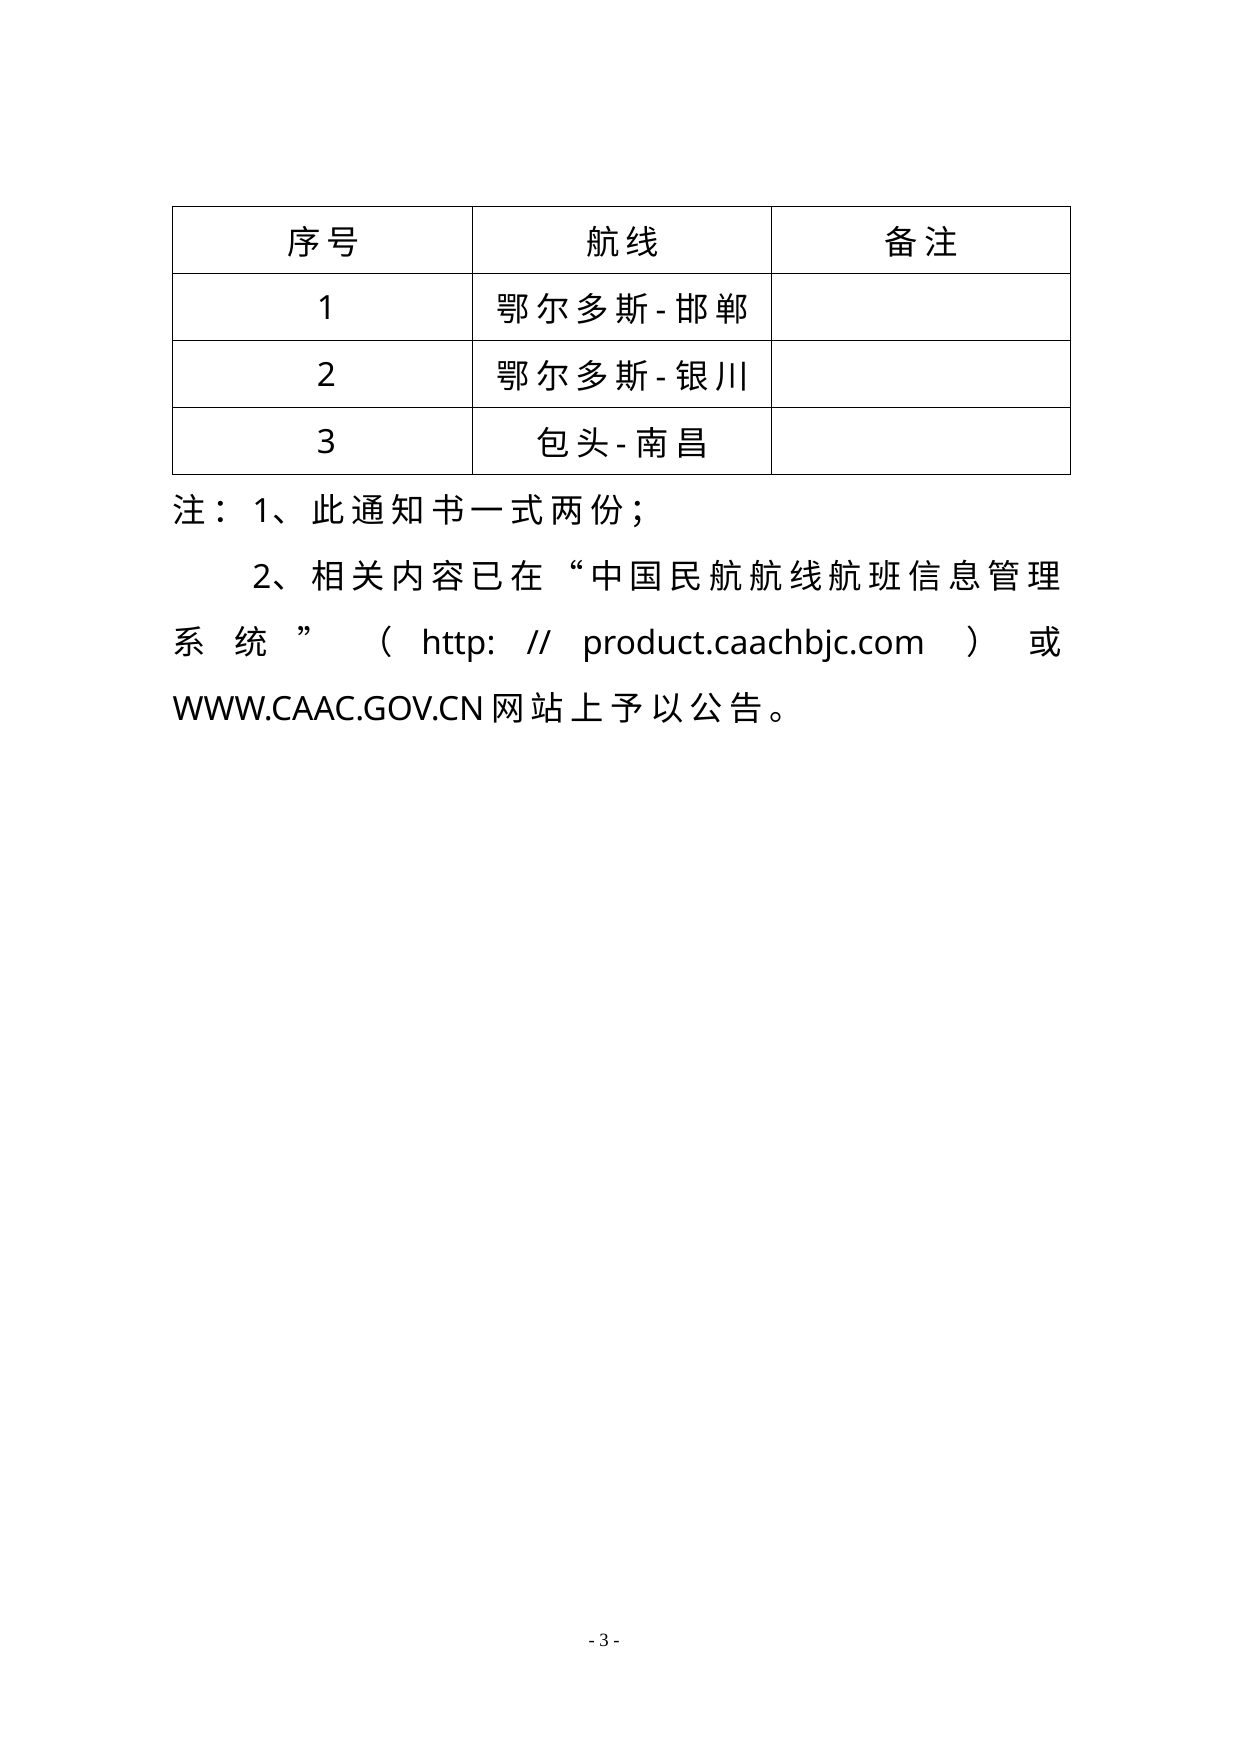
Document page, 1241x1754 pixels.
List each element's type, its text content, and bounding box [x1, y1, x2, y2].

table_cell [772, 274, 1070, 340]
table_cell 鄂尔多斯-银川 [473, 341, 771, 407]
text 2、相关内容已在“中国民航航线航班信息管理系统”（http: // product.caachbjc.com）或WWW.CAAC.GOV.CN网站上予以公告。 [172, 541, 1068, 739]
table_cell 鄂尔多斯-邯郸 [473, 274, 771, 340]
table_header 航线 [473, 207, 771, 273]
table_cell [772, 408, 1070, 474]
text 注：1、此通知书一式两份； [172, 475, 1068, 541]
table_cell 3 [173, 408, 472, 474]
table_cell 1 [173, 274, 472, 340]
table_cell 2 [173, 341, 472, 407]
table_header 备注 [772, 207, 1070, 273]
table_cell 包头-南昌 [473, 408, 771, 474]
table_cell [772, 341, 1070, 407]
table_header 序号 [173, 207, 472, 273]
